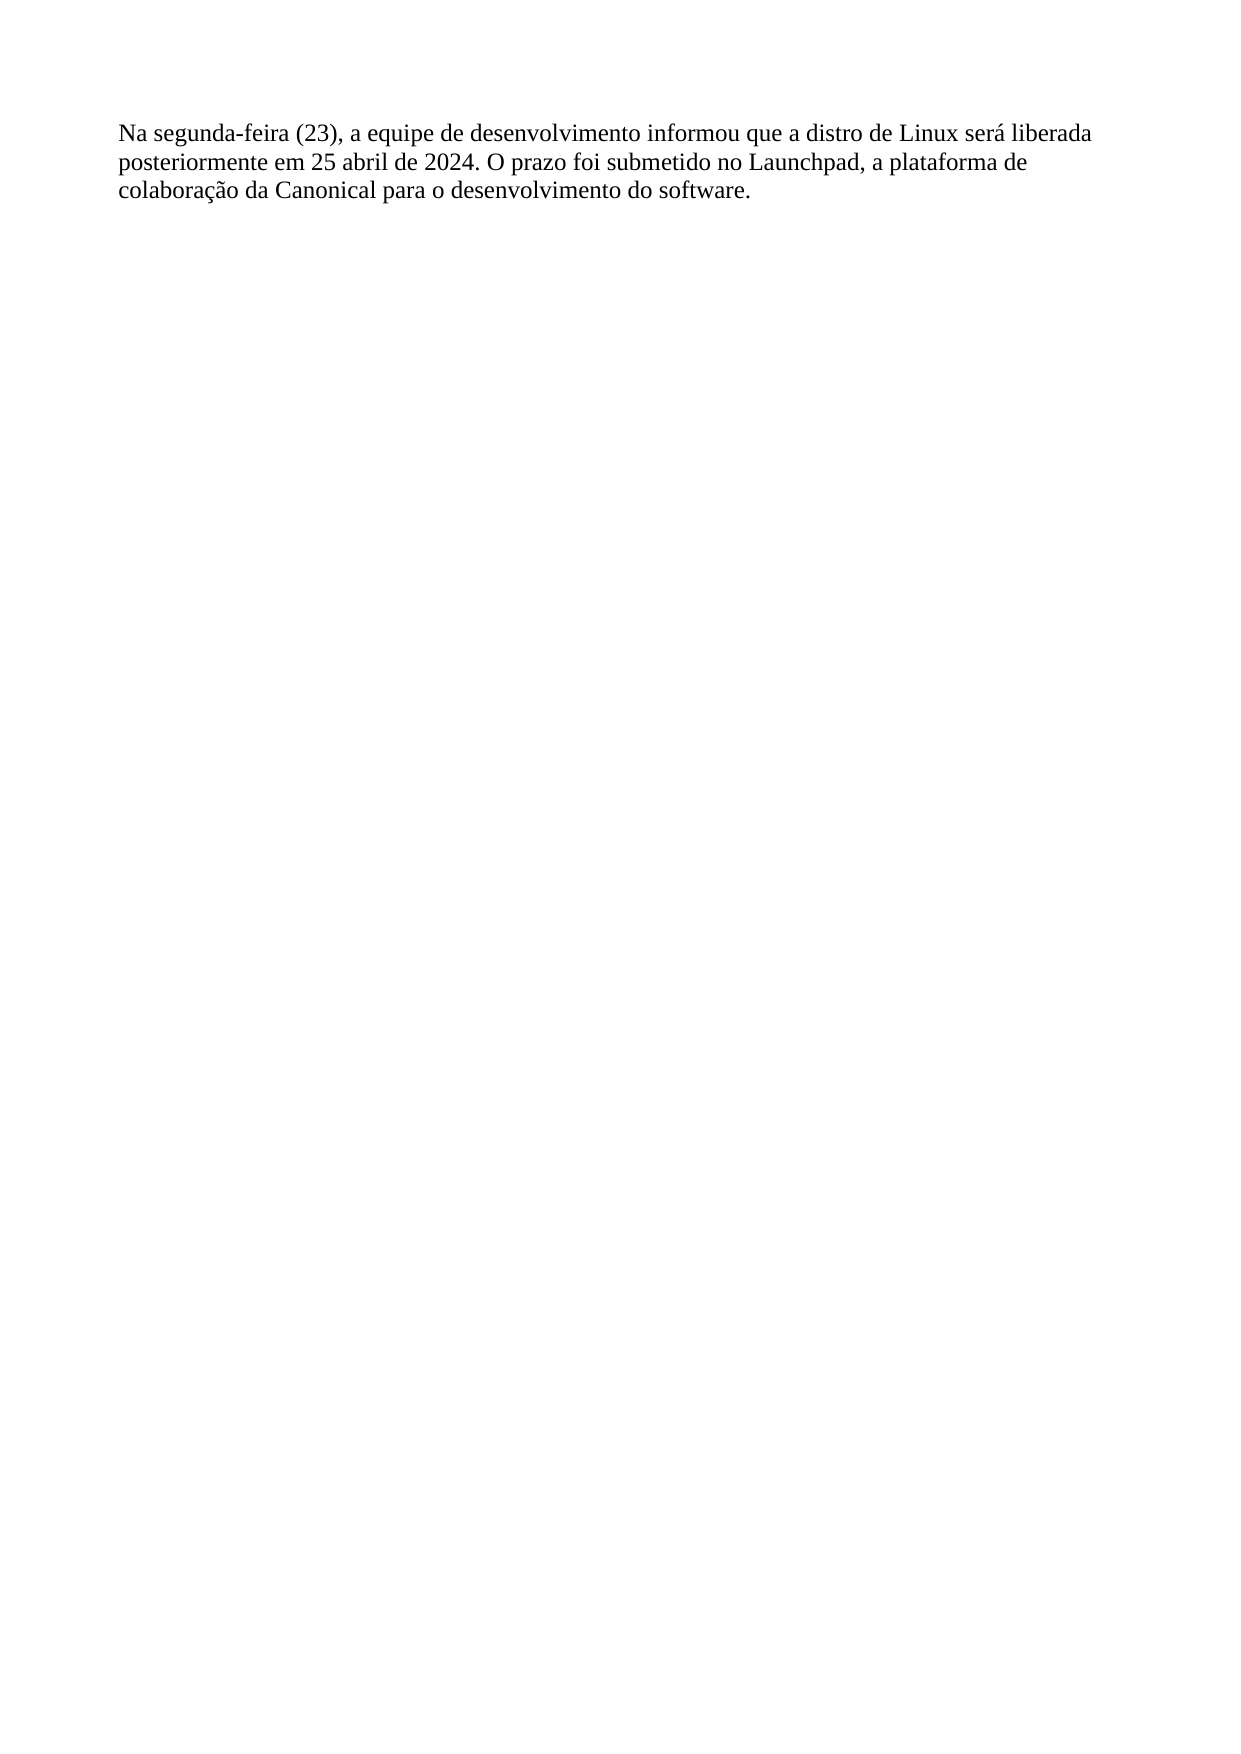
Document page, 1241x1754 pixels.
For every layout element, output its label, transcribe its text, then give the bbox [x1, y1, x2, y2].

text Na segunda-feira (23), a equipe de desenvolvimento informou que a distro de Linux será liberada posteriormente em 25 abril de 2024. O prazo foi submetido no Launchpad, a plataforma de colaboração da Canonical para o desenvolvimento do software. [118, 118, 1122, 204]
